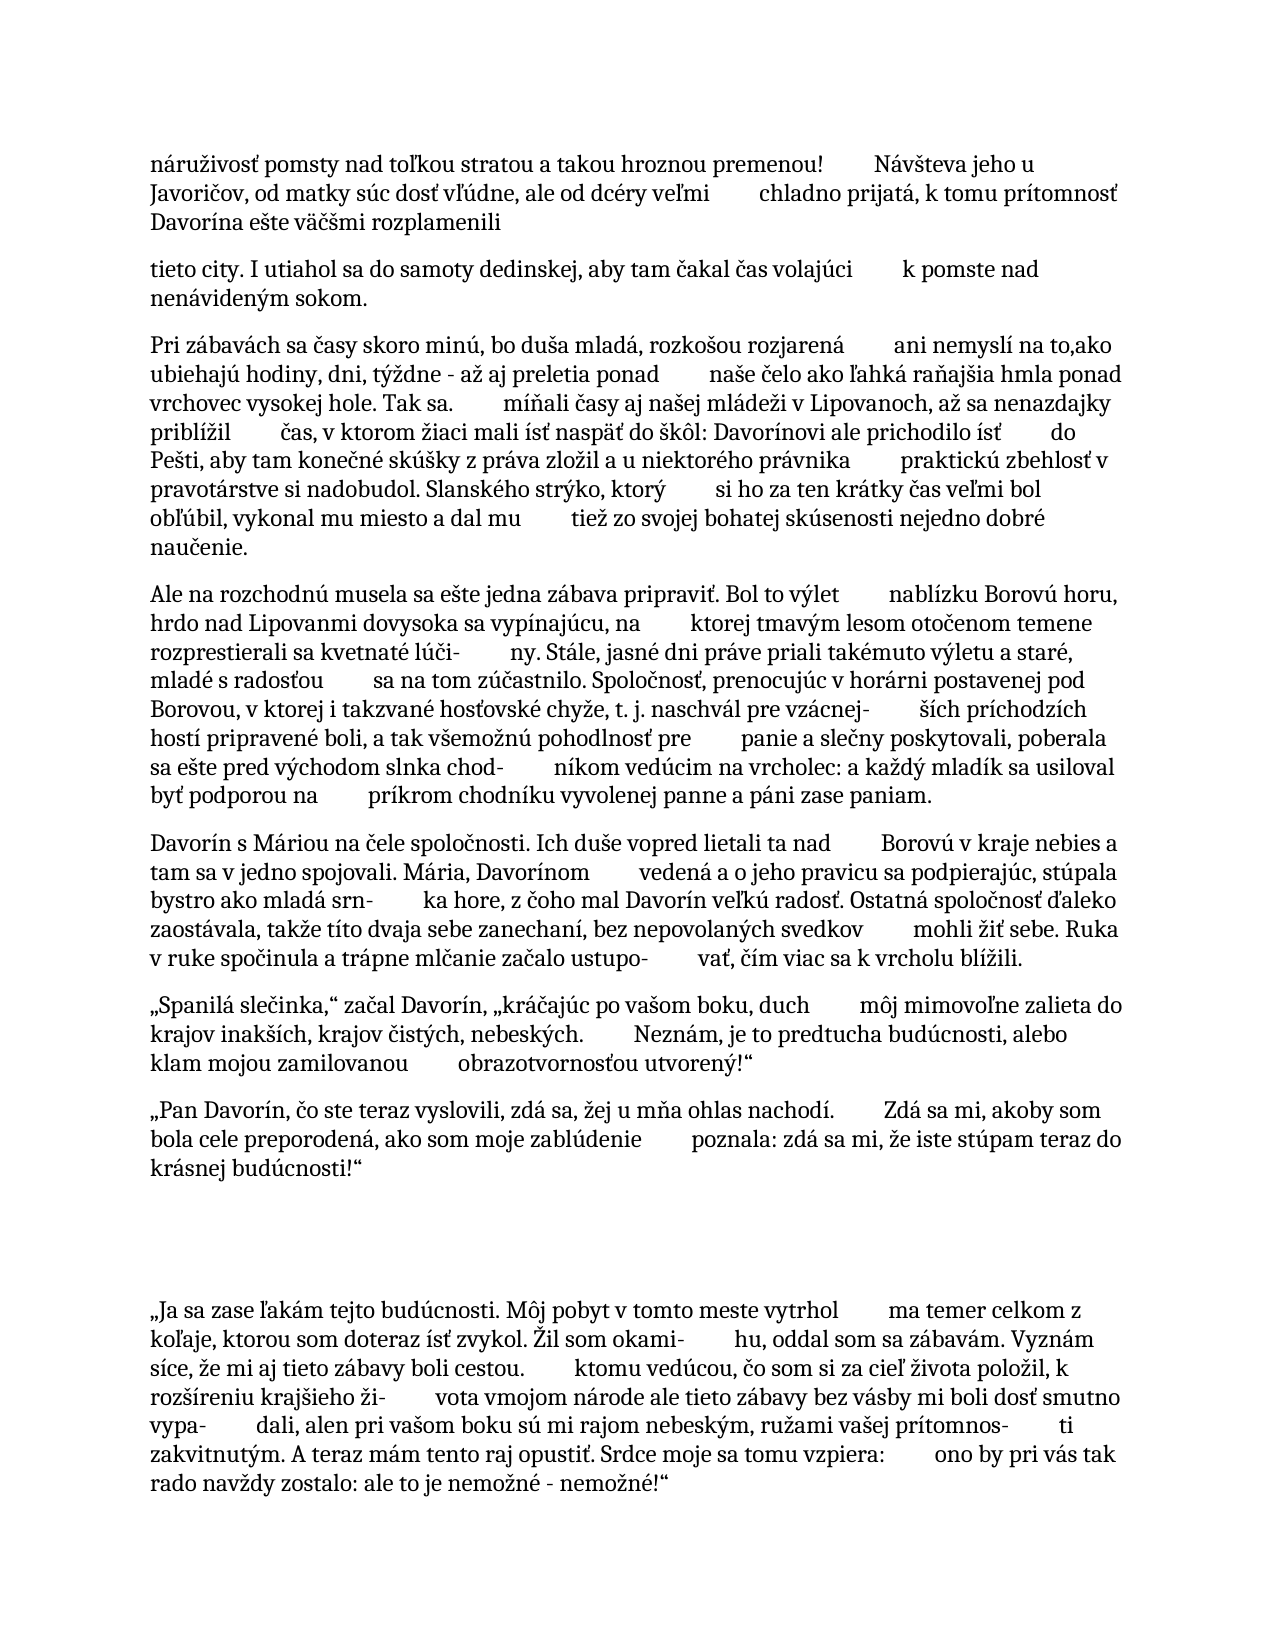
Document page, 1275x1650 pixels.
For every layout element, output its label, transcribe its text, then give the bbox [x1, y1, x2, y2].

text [150, 150, 1125, 236]
text Ale na rozchodnú musela sa ešte jedna zábava pripraviť. Bol to výlet nablízku Borovú horu, hrdo nad Lipovanmi dovysoka sa vypínajúcu, na ktorej tmavým lesom otočenom temene rozprestierali sa kvetnaté lúči- ny. Stále, jasné dni práve priali takémuto výletu a staré, mladé s radosťou sa na tom zúčastnilo. Spoločnosť, prenocujúc v horárni postavenej pod Borovou, v ktorej i takzvané hosťovské chyže, t. j. naschvál pre vzácnej- ších príchodzích hostí pripravené boli, a tak všemožnú pohodlnosť pre panie a slečny poskytovali, poberala sa ešte pred východom slnka chod- níkom vedúcim na vrcholec: a každý mladík sa usiloval byť podporou na príkrom chodníku vyvolenej panne a páni zase paniam. [150, 580, 1125, 810]
text tieto city. I utiahol sa do samoty dedinskej, aby tam čakal čas volajúci k pomste nad nenávideným sokom. [150, 255, 1125, 312]
text Davorín s Máriou na čele spoločnosti. Ich duše vopred lietali ta nad Borovú v kraje nebies a tam sa v jedno spojovali. Mária, Davorínom vedená a o jeho pravicu sa podpierajúc, stúpala bystro ako mladá srn- ka hore, z čoho mal Davorín veľkú radosť. Ostatná spoločnosť ďaleko zaostávala, takže títo dvaja sebe zanechaní, bez nepovolaných svedkov mohli žiť sebe. Ruka v ruke spočinula a trápne mlčanie začalo ustupo- vať, čím viac sa k vrcholu blížili. [150, 829, 1125, 972]
text Pri zábavách sa časy skoro minú, bo duša mladá, rozkošou rozjarená ani nemyslí na to,ako ubiehajú hodiny, dni, týždne - až aj preletia ponad naše čelo ako ľahká raňajšia hmla ponad vrchovec vysokej hole. Tak sa. míňali časy aj našej mládeži v Lipovanoch, až sa nenazdajky priblížil čas, v ktorom žiaci mali ísť naspäť do škôl: Davorínovi ale prichodilo ísť do Pešti, aby tam konečné skúšky z práva zložil a u niektorého právnika praktickú zbehlosť v pravotárstve si nadobudol. Slanského strýko, ktorý si ho za ten krátky čas veľmi bol obľúbil, vykonal mu miesto a dal mu tiež zo svojej bohatej skúsenosti nejedno dobré naučenie. [150, 331, 1125, 561]
text „Ja sa zase ľakám tejto budúcnosti. Môj pobyt v tomto meste vytrhol ma temer celkom z koľaje, ktorou som doteraz ísť zvykol. Žil som okami- hu, oddal som sa zábavám. Vyznám síce, že mi aj tieto zábavy boli cestou. ktomu vedúcou, čo som si za cieľ života položil, k rozšíreniu krajšieho ži- vota vmojom národe ale tieto zábavy bez vásby mi boli dosť smutno vypa- dali, alen pri vašom boku sú mi rajom nebeským, ružami vašej prítomnos- ti zakvitnutým. A teraz mám tento raj opustiť. Srdce moje sa tomu vzpiera: ono by pri vás tak rado navždy zostalo: ale to je nemožné - nemožné!“ [150, 1296, 1125, 1497]
text „Spanilá slečinka,“ začal Davorín, „kráčajúc po vašom boku, duch môj mimovoľne zalieta do krajov inakších, krajov čistých, nebeských. Neznám, je to predtucha budúcnosti, alebo klam mojou zamilovanou obrazotvornosťou utvorený!“ [150, 991, 1125, 1077]
text „Pan Davorín, čo ste teraz vyslovili, zdá sa, žej u mňa ohlas nachodí. Zdá sa mi, akoby som bola cele preporodená, ako som moje zablúdenie poznala: zdá sa mi, že iste stúpam teraz do krásnej budúcnosti!“ [150, 1096, 1125, 1182]
